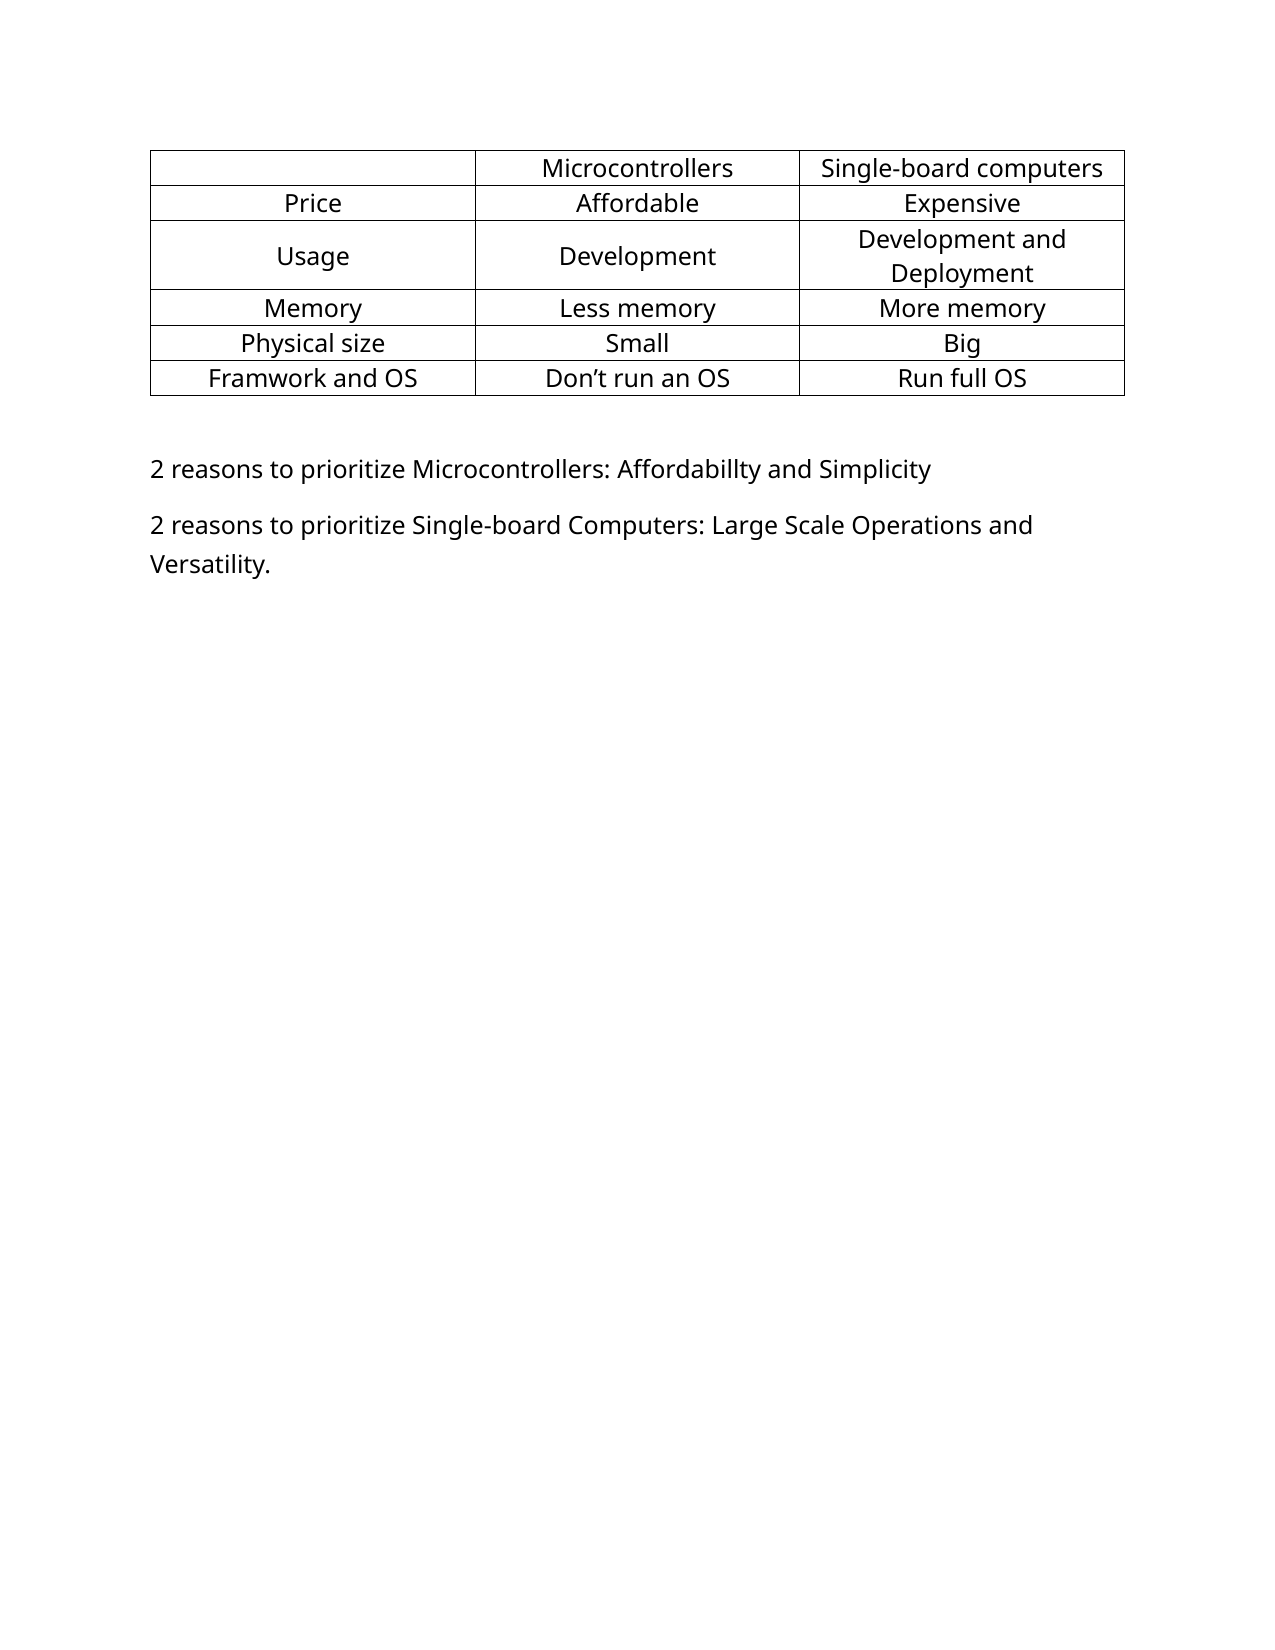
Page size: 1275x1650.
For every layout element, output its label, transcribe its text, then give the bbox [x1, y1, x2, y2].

table_cell Don’t run an OS [476, 361, 799, 395]
table_header Single-board computers [800, 151, 1124, 185]
table_cell Framwork and OS [151, 361, 475, 395]
table_cell Small [476, 326, 799, 359]
table_cell Memory [151, 290, 475, 324]
table_cell Less memory [476, 290, 799, 324]
table_cell Price [151, 186, 475, 220]
text 2 reasons to prioritize Microcontrollers: Affordabillty and Simplicity [150, 452, 1125, 486]
table_cell Physical size [151, 326, 475, 359]
table_cell Expensive [800, 186, 1124, 220]
text 2 reasons to prioritize Single-board Computers: Large Scale Operations and Versatility. [150, 507, 1125, 581]
table_cell Run full OS [800, 361, 1124, 395]
table_cell Development and Deployment [800, 221, 1124, 289]
table_header Microcontrollers [476, 151, 799, 185]
table_cell More memory [800, 290, 1124, 324]
table_cell Development [476, 221, 799, 289]
table_cell Usage [151, 221, 475, 289]
table_cell Big [800, 326, 1124, 359]
table_header [151, 151, 475, 185]
table_cell Affordable [476, 186, 799, 220]
